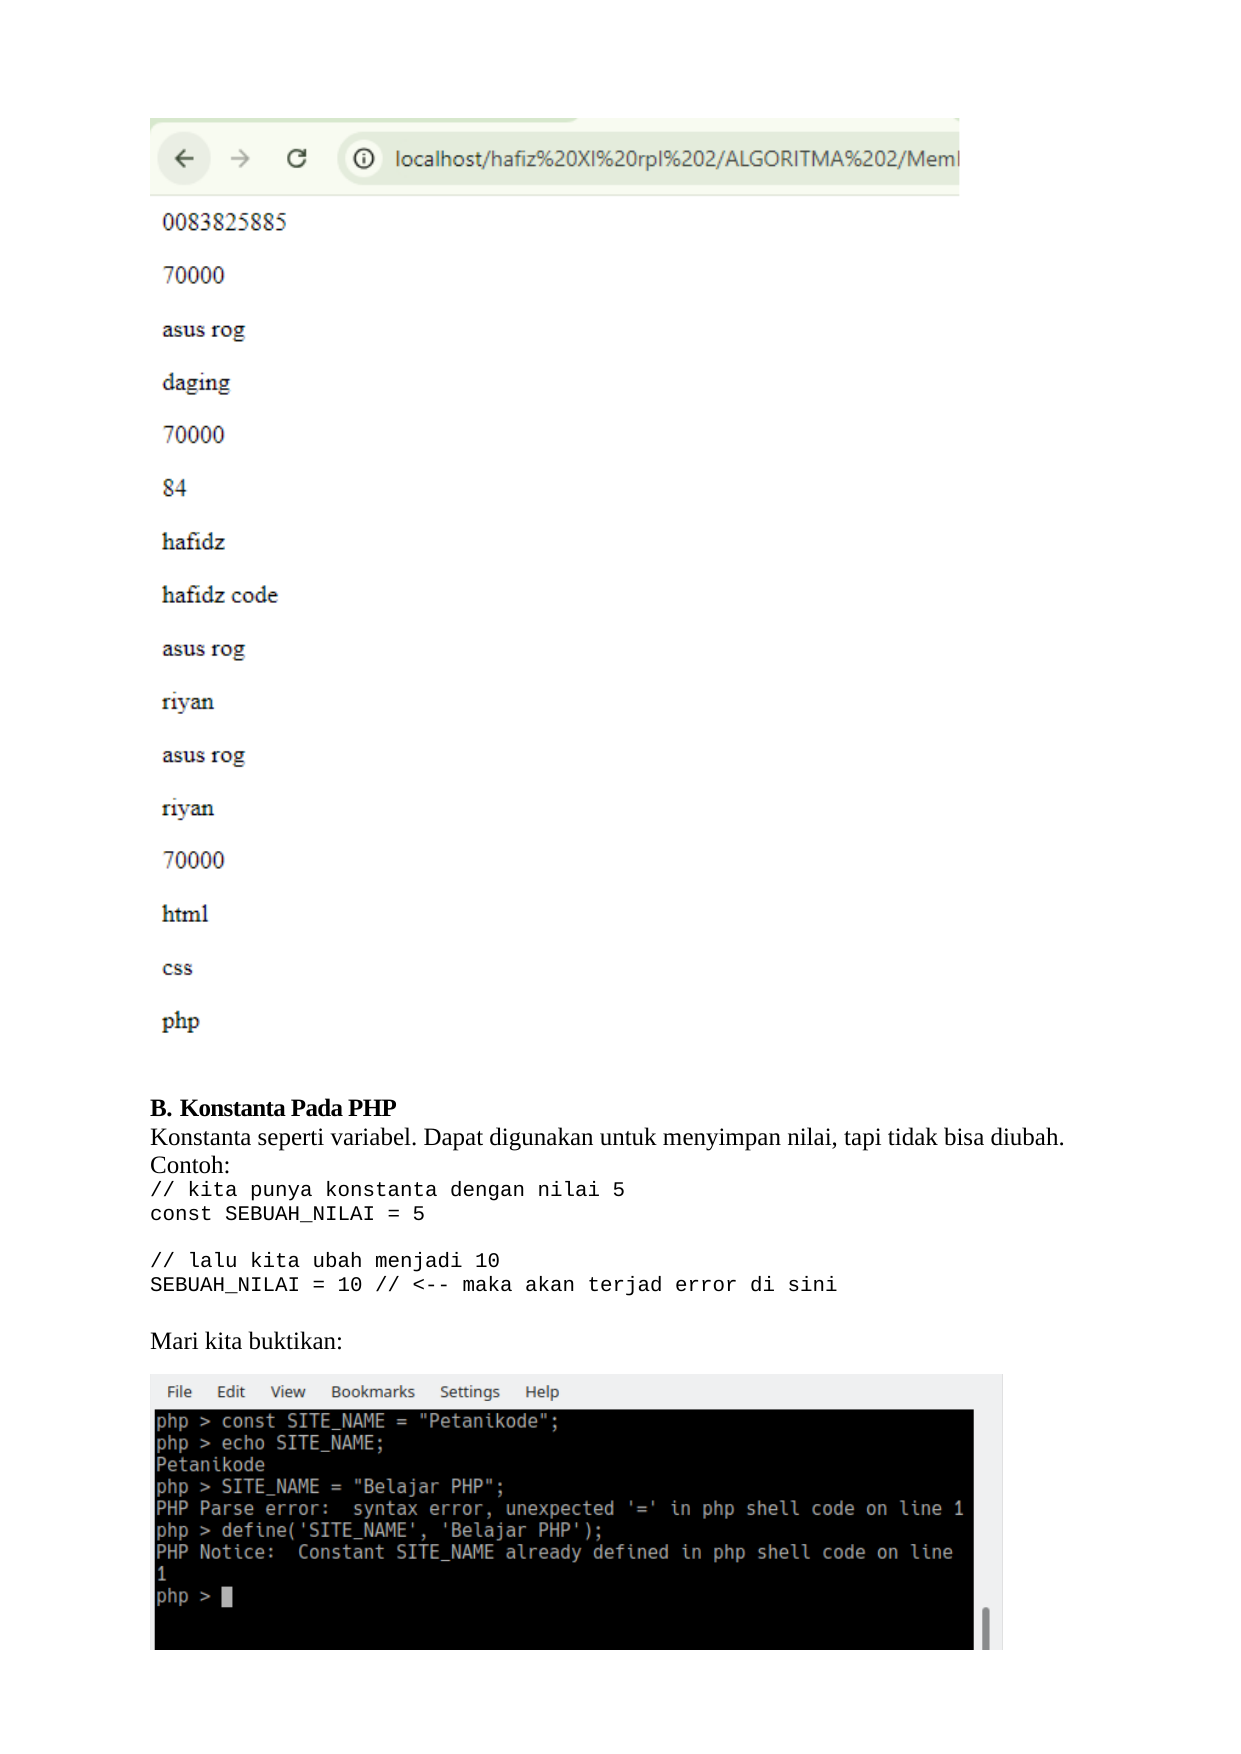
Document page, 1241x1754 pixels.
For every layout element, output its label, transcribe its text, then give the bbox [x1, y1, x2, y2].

text Konstanta seperti variabel. Dapat digunakan untuk menyimpan nilai, tapi tidak bisa diubah. [150, 1122, 1090, 1151]
text // lalu kita ubah menjadi 10 [150, 1250, 1090, 1274]
text SEBUAH_NILAI = 10 // <-- maka akan terjad error di sini [150, 1274, 1090, 1298]
subtitle Konstanta Pada PHP [150, 1093, 1090, 1122]
text const SEBUAH_NILAI = 5 [150, 1203, 1090, 1227]
picture [150, 1374, 1003, 1650]
picture [150, 118, 960, 1094]
text // kita punya konstanta dengan nilai 5 [150, 1179, 1090, 1203]
text Mari kita buktikan: [150, 1326, 1090, 1355]
text Contoh: [150, 1151, 1090, 1179]
